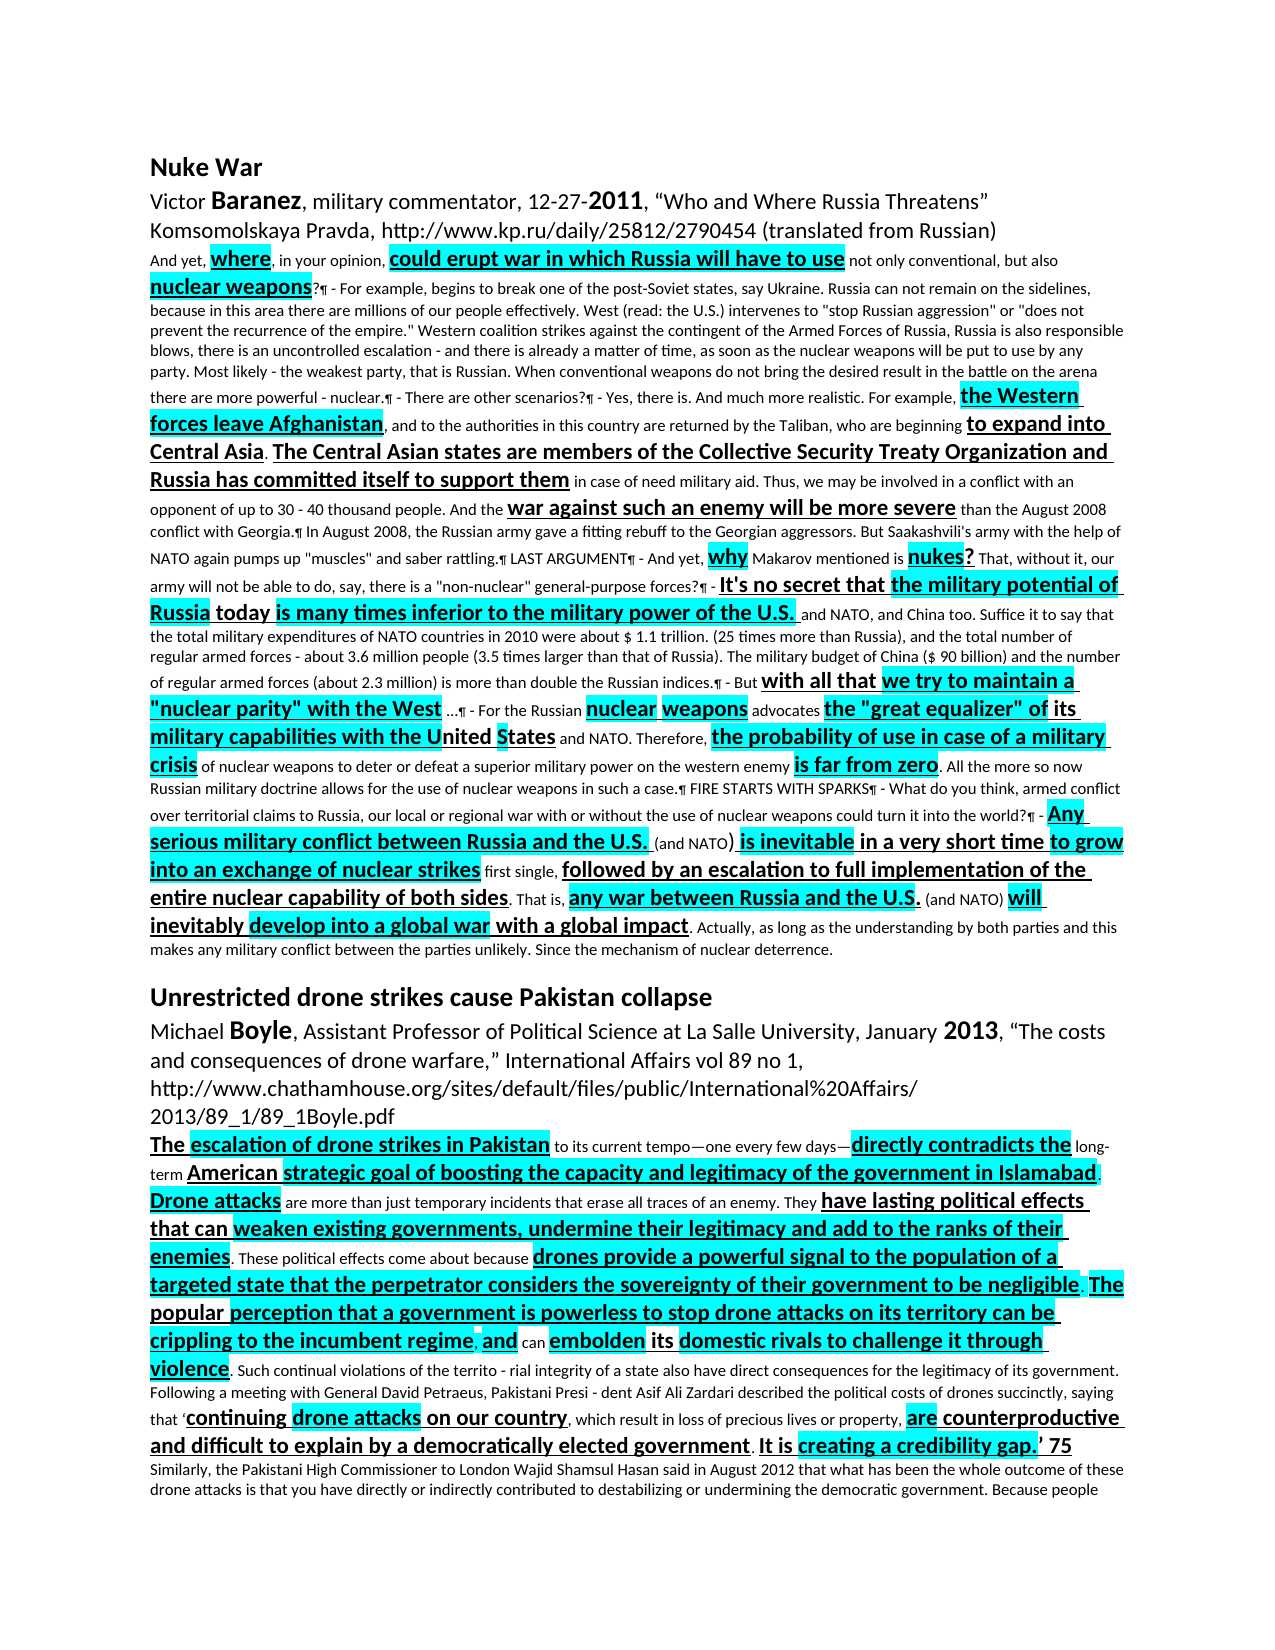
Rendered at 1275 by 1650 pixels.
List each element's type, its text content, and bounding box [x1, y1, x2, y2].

subtitle Nuke War [150, 150, 1125, 183]
text Michael Boyle, Assistant Professor of Political Science at La Salle University, January 2013, “The costs and consequences of drone warfare,” International Affairs vol 89 no 1, http://www.chathamhouse.org/sites/default/files/public/International%20Affairs/2013/89_1/89_1Boyle.pdf [150, 1013, 1125, 1130]
text And yet, where, in your opinion, could erupt war in which Russia will have to use not only conventional, but also nuclear weapons?¶ - For example, begins to break one of the post-Soviet states, say Ukraine. Russia can not remain on the sidelines, because in this area there are millions of our people effectively. West (read: the U.S.) intervenes to "stop Russian aggression" or "does not prevent the recurrence of the empire." Western coalition strikes against the contingent of the Armed Forces of Russia, Russia is also responsible blows, there is an uncontrolled escalation - and there is already a matter of time, as soon as the nuclear weapons will be put to use by any party. Most likely - the weakest party, that is Russian. When conventional weapons do not bring the desired result in the battle on the arena there are more powerful - nuclear.¶ - There are other scenarios?¶ - Yes, there is. And much more realistic. For example, the Western forces leave Afghanistan, and to the authorities in this country are returned by the Taliban, who are beginning to expand into Central Asia. The Central Asian states are members of the Collective Security Treaty Organization and Russia has committed itself to support them in case of need military aid. Thus, we may be involved in a conflict with an opponent of up to 30 - 40 thousand people. And the war against such an enemy will be more severe than the August 2008 conflict with Georgia.¶ In August 2008, the Russian army gave a fitting rebuff to the Georgian aggressors. But Saakashvili's army with the help of NATO again pumps up "muscles" and saber rattling.¶ LAST ARGUMENT¶ - And yet, why Makarov mentioned is nukes? That, without it, our army will not be able to do, say, there is a "non-nuclear" general-purpose forces?¶ - It's no secret that the military potential of Russia today is many times inferior to the military power of the U.S. and NATO, and China too. Suffice it to say that the total military expenditures of NATO countries in 2010 were about $ 1.1 trillion. (25 times more than Russia), and the total number of regular armed forces - about 3.6 million people (3.5 times larger than that of Russia). The military budget of China ($ 90 billion) and the number of regular armed forces (about 2.3 million) is more than double the Russian indices.¶ - But with all that we try to maintain a "nuclear parity" with the West ...¶ - For the Russian nuclear weapons advocates the "great equalizer" of its military capabilities with the United States and NATO. Therefore, the probability of use in case of a military crisis of nuclear weapons to deter or defeat a superior military power on the western enemy is far from zero. All the more so now Russian military doctrine allows for the use of nuclear weapons in such a case.¶ FIRE STARTS WITH SPARKS¶ - What do you think, armed conflict over territorial claims to Russia, our local or regional war with or without the use of nuclear weapons could turn it into the world?¶ - Any serious military conflict between Russia and the U.S. (and NATO) is inevitable in a very short time to grow into an exchange of nuclear strikes first single, followed by an escalation to full implementation of the entire nuclear capability of both sides. That is, any war between Russia and the U.S. (and NATO) will inevitably develop into a global war with a global impact. Actually, as long as the understanding by both parties and this makes any military conflict between the parties unlikely. Since the mechanism of nuclear deterrence. [150, 244, 1125, 959]
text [150, 1130, 1125, 1499]
subtitle Unrestricted drone strikes cause Pakistan collapse [150, 980, 1125, 1013]
text Victor Baranez, military commentator, 12-27-2011, “Who and Where Russia Threatens” Komsomolskaya Pravda, http://www.kp.ru/daily/25812/2790454 (translated from Russian) [150, 183, 1125, 244]
